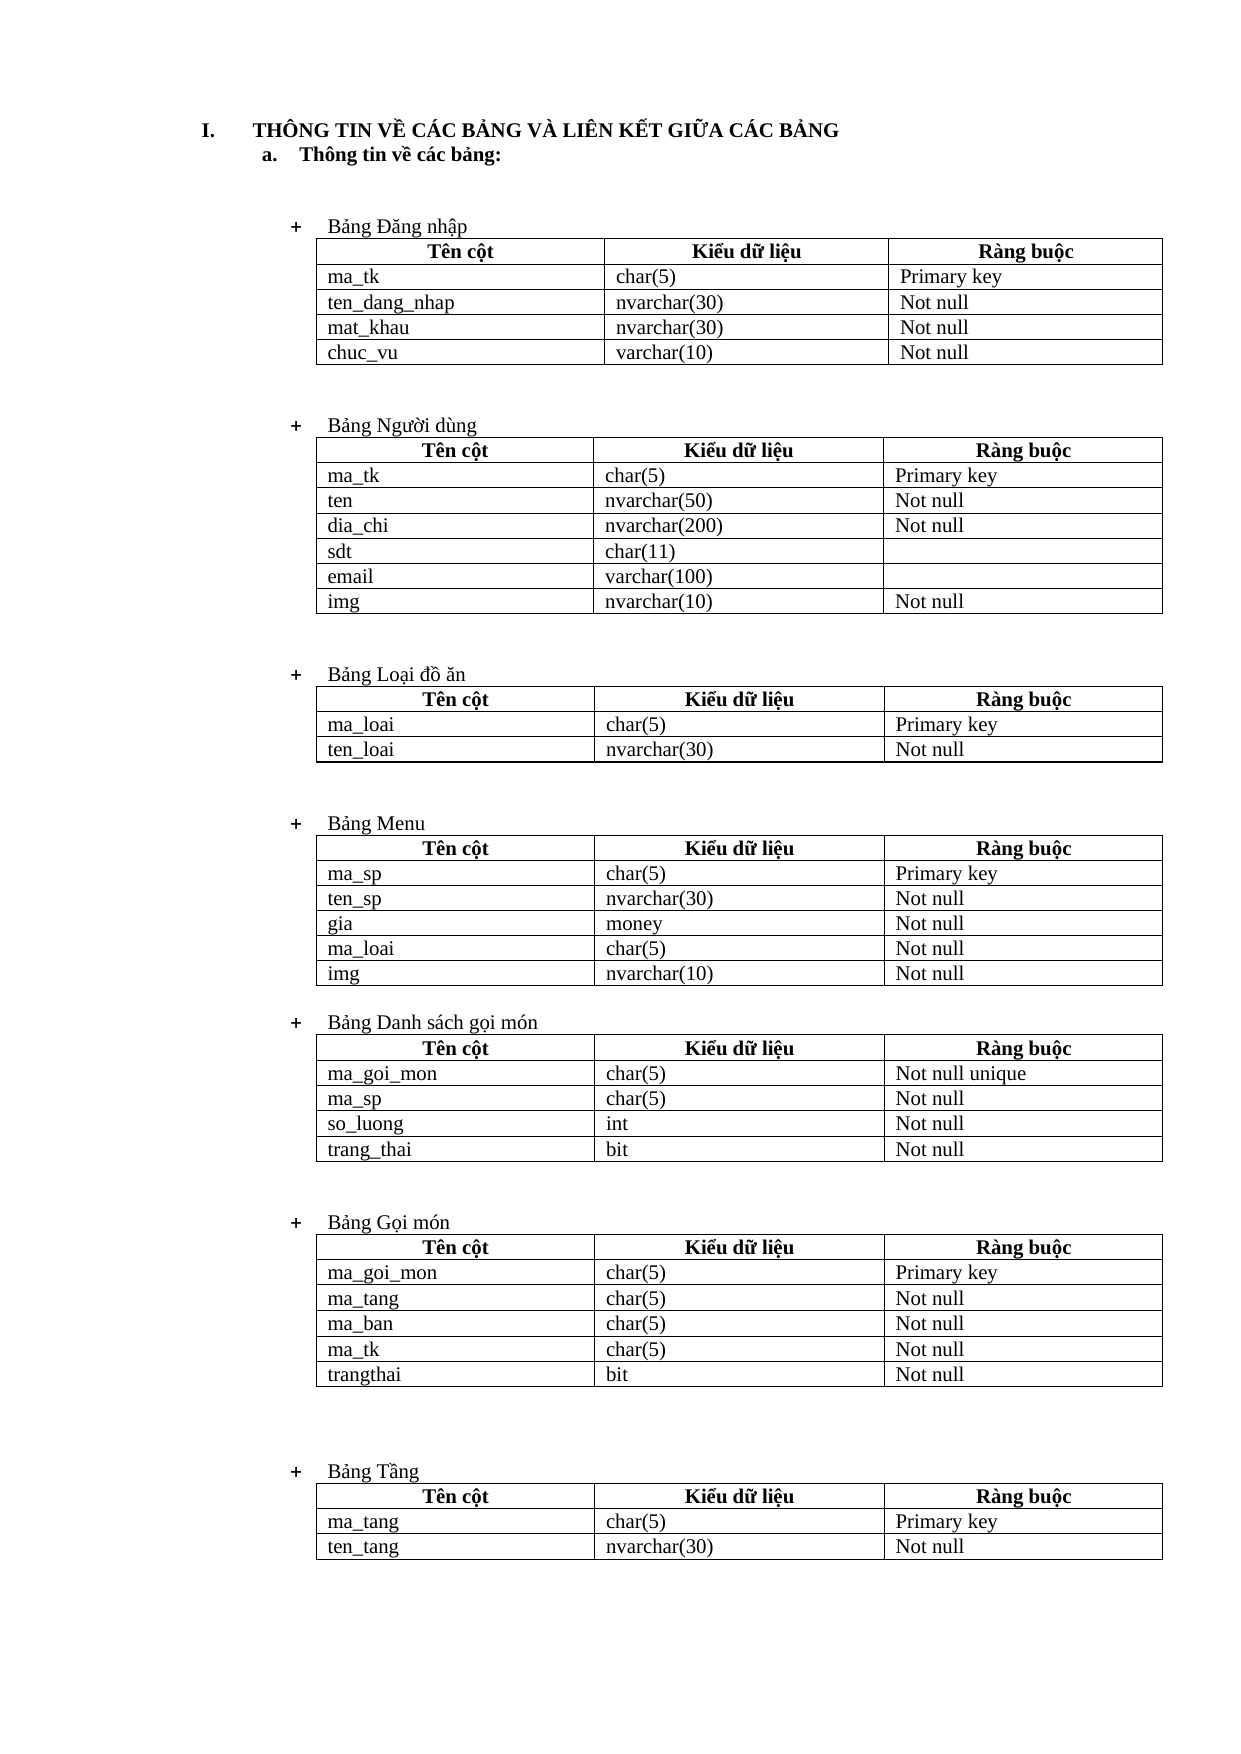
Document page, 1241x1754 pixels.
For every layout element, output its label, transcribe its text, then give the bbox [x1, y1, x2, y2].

table_cell Not null [884, 589, 1162, 613]
table_cell ma_tang [317, 1509, 594, 1533]
table_cell Not null [885, 961, 1162, 985]
table_cell Not null [885, 1111, 1162, 1136]
table_header Ràng buộc [885, 687, 1162, 711]
table_header Kiểu dữ liệu [595, 1035, 884, 1059]
table_header Kiểu dữ liệu [605, 239, 888, 263]
table_cell money [595, 911, 884, 935]
table_cell ma_tk [317, 463, 593, 487]
table_cell char(5) [595, 1285, 884, 1309]
list Bảng Tầng [290, 1459, 1152, 1483]
table_cell Not null [889, 315, 1162, 339]
table_cell Not null [885, 1285, 1162, 1309]
table_cell Primary key [885, 1260, 1162, 1284]
table_header Ràng buộc [889, 239, 1162, 263]
table_cell ma_tang [317, 1285, 594, 1309]
table_cell [884, 564, 1162, 588]
table_cell [884, 539, 1162, 563]
table_cell nvarchar(30) [605, 315, 888, 339]
table_cell ten_dang_nhap [317, 290, 604, 314]
table_cell Not null [885, 1337, 1162, 1361]
table_cell ma_loai [317, 936, 594, 960]
table_cell so_luong [317, 1111, 594, 1136]
table_cell Not null [885, 1534, 1162, 1558]
table_cell char(5) [595, 1086, 884, 1110]
table_cell Not null [885, 1137, 1162, 1161]
table_cell Primary key [885, 861, 1162, 885]
table_cell ma_tk [317, 1337, 594, 1361]
table_header Ràng buộc [885, 836, 1162, 860]
table_header Kiểu dữ liệu [595, 836, 884, 860]
table_header Ràng buộc [885, 1235, 1162, 1259]
table_header Kiểu dữ liệu [594, 438, 883, 462]
table_cell nvarchar(10) [594, 589, 883, 613]
table_cell char(5) [595, 712, 884, 736]
table_cell ma_sp [317, 1086, 594, 1110]
table_cell nvarchar(10) [595, 961, 884, 985]
table_cell nvarchar(30) [605, 290, 888, 314]
list THÔNG TIN VỀ CÁC BẢNG VÀ LIÊN KẾT GIỮA CÁC BẢNG [215, 118, 1152, 142]
list Bảng Người dùng [290, 413, 1152, 437]
table_cell ten [317, 488, 593, 512]
table_header Tên cột [317, 836, 594, 860]
table_cell dia_chi [317, 514, 593, 537]
list Bảng Danh sách gọi món [290, 1010, 1152, 1034]
table_cell Not null [889, 340, 1162, 364]
table_cell Not null [884, 488, 1162, 512]
table_cell int [595, 1111, 884, 1136]
table_cell Not null [884, 514, 1162, 537]
table_cell img [317, 589, 593, 613]
table_cell Not null [885, 936, 1162, 960]
table_cell Primary key [885, 712, 1162, 736]
table_cell ten_sp [317, 886, 594, 910]
table_cell ma_tk [317, 265, 604, 288]
table_cell ten_loai [317, 737, 594, 761]
table_cell email [317, 564, 593, 588]
table_cell Not null [885, 911, 1162, 935]
table_cell sdt [317, 539, 593, 563]
table_cell mat_khau [317, 315, 604, 339]
table_cell char(5) [595, 861, 884, 885]
table_cell ten_tang [317, 1534, 594, 1558]
table_cell nvarchar(30) [595, 886, 884, 910]
table_cell img [317, 961, 594, 985]
table_cell Primary key [889, 265, 1162, 288]
table_cell trangthai [317, 1362, 594, 1386]
table_cell ma_sp [317, 861, 594, 885]
table_cell bit [595, 1137, 884, 1161]
table_cell char(5) [595, 936, 884, 960]
table_cell char(5) [595, 1061, 884, 1084]
table_cell ma_goi_mon [317, 1061, 594, 1084]
table_cell Not null [885, 1311, 1162, 1336]
table_cell varchar(10) [605, 340, 888, 364]
list Bảng Loại đồ ăn [290, 662, 1152, 686]
table_cell nvarchar(50) [594, 488, 883, 512]
table_cell Not null [885, 737, 1162, 761]
table_cell Not null [885, 886, 1162, 910]
table_cell ma_ban [317, 1311, 594, 1336]
table_cell Not null [889, 290, 1162, 314]
table_cell ma_goi_mon [317, 1260, 594, 1284]
table_cell char(5) [594, 463, 883, 487]
table_cell Not null [885, 1086, 1162, 1110]
table_cell varchar(100) [594, 564, 883, 588]
table_header Kiểu dữ liệu [595, 1235, 884, 1259]
table_cell char(5) [595, 1260, 884, 1284]
table_cell Not null unique [885, 1061, 1162, 1084]
table_cell char(5) [595, 1509, 884, 1533]
table_header Tên cột [317, 687, 594, 711]
table_cell char(5) [595, 1311, 884, 1336]
table_cell ma_loai [317, 712, 594, 736]
table_cell Not null [885, 1362, 1162, 1386]
table_cell trang_thai [317, 1137, 594, 1161]
table_cell nvarchar(30) [595, 737, 884, 761]
table_cell nvarchar(30) [595, 1534, 884, 1558]
table_cell Primary key [884, 463, 1162, 487]
table_cell nvarchar(200) [594, 514, 883, 537]
list Thông tin về các bảng: [262, 142, 1152, 214]
table_header Ràng buộc [885, 1484, 1162, 1508]
table_header Ràng buộc [885, 1035, 1162, 1059]
table_cell char(11) [594, 539, 883, 563]
table_header Ràng buộc [884, 438, 1162, 462]
table_cell bit [595, 1362, 884, 1386]
table_header Tên cột [317, 1484, 594, 1508]
list Bảng Menu [290, 811, 1152, 834]
list Bảng Đăng nhập [290, 214, 1152, 238]
list Bảng Gọi món [290, 1210, 1152, 1234]
table_header Kiểu dữ liệu [595, 687, 884, 711]
table_header Kiểu dữ liệu [595, 1484, 884, 1508]
table_cell chuc_vu [317, 340, 604, 364]
table_cell gia [317, 911, 594, 935]
table_cell Primary key [885, 1509, 1162, 1533]
table_header Tên cột [317, 1035, 594, 1059]
table_header Tên cột [317, 438, 593, 462]
table_cell char(5) [595, 1337, 884, 1361]
table_header Tên cột [317, 1235, 594, 1259]
table_cell char(5) [605, 265, 888, 288]
table_header Tên cột [317, 239, 604, 263]
